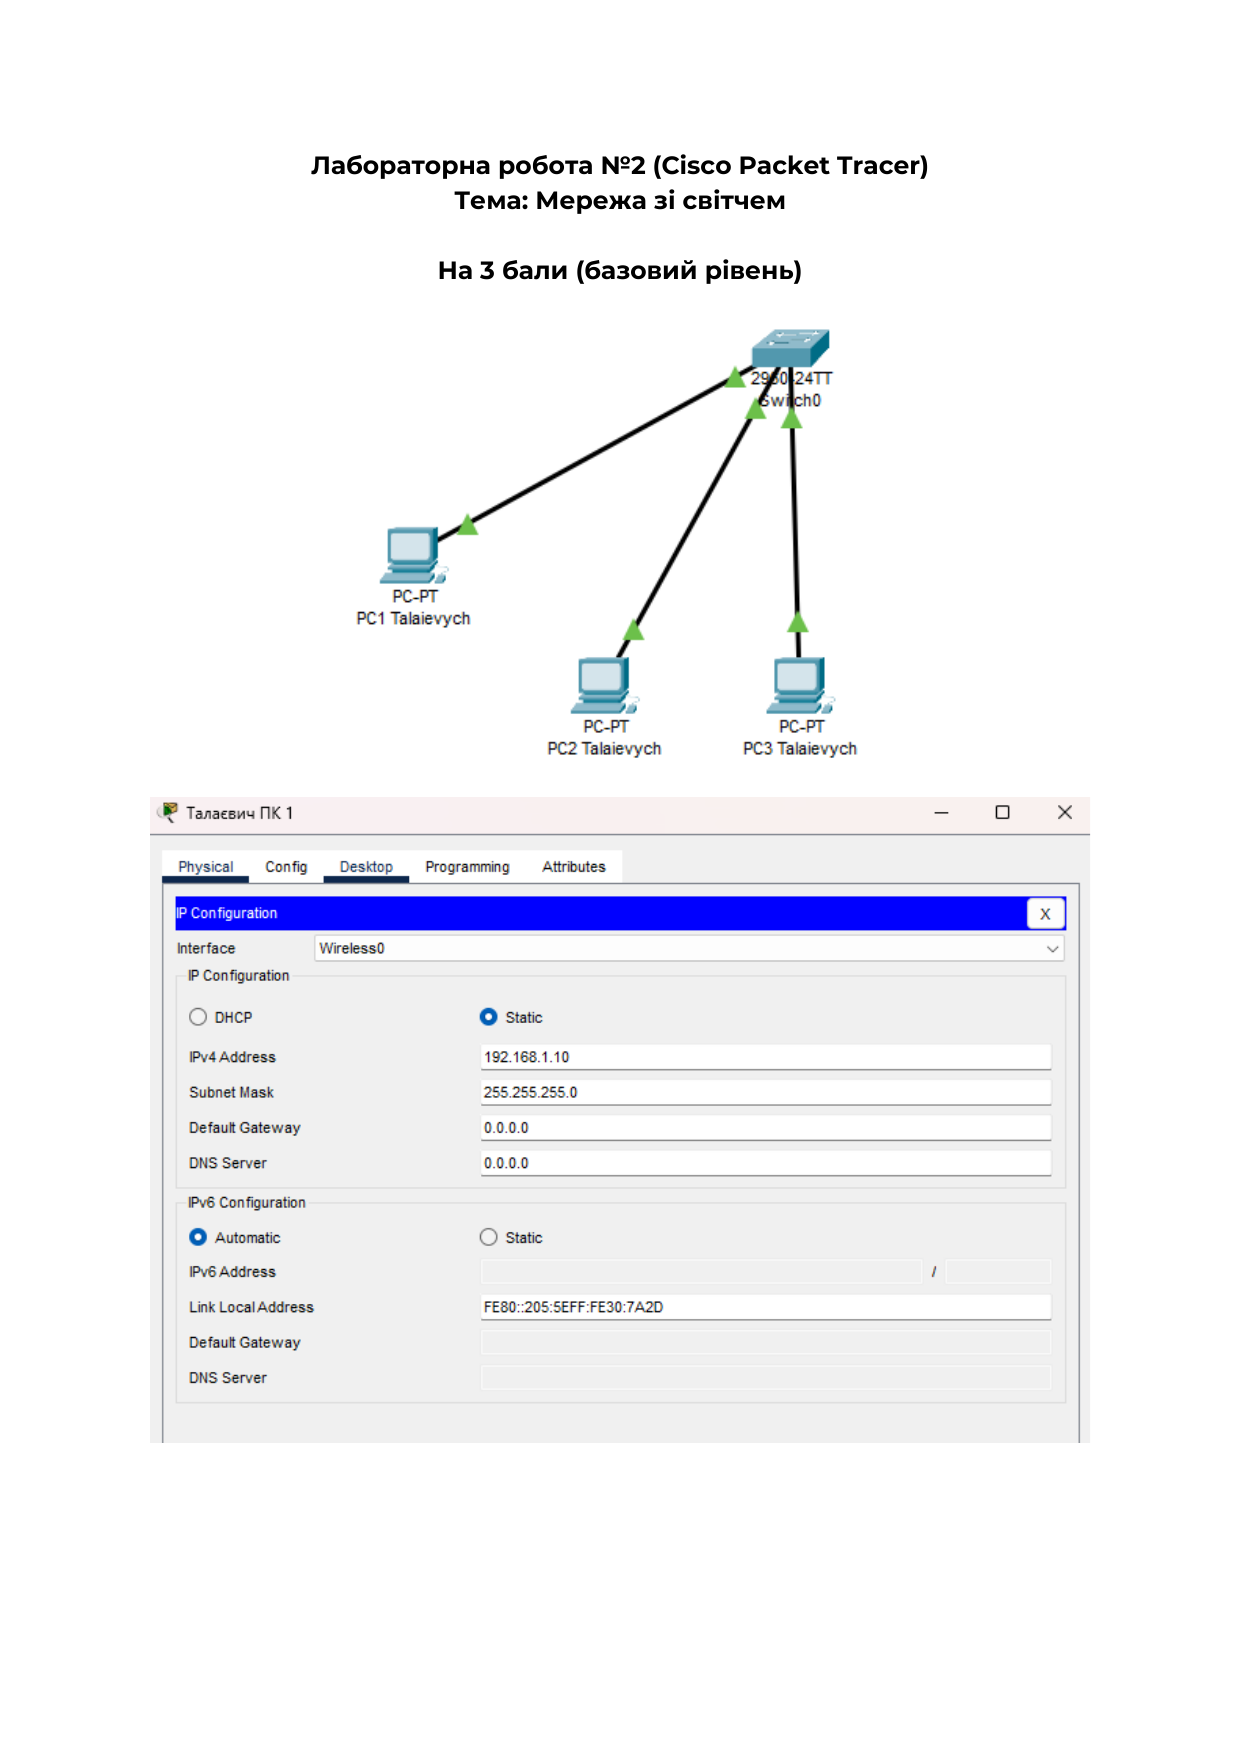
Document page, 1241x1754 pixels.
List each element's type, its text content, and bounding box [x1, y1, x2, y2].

picture [327, 290, 914, 794]
picture [150, 797, 1091, 1443]
text Тема: Мережа зі світчем [150, 185, 1090, 216]
text На 3 бали (базовий рівень) [150, 220, 1090, 286]
text Лабораторна робота №2 (Cisco Packet Tracer) [150, 150, 1090, 181]
